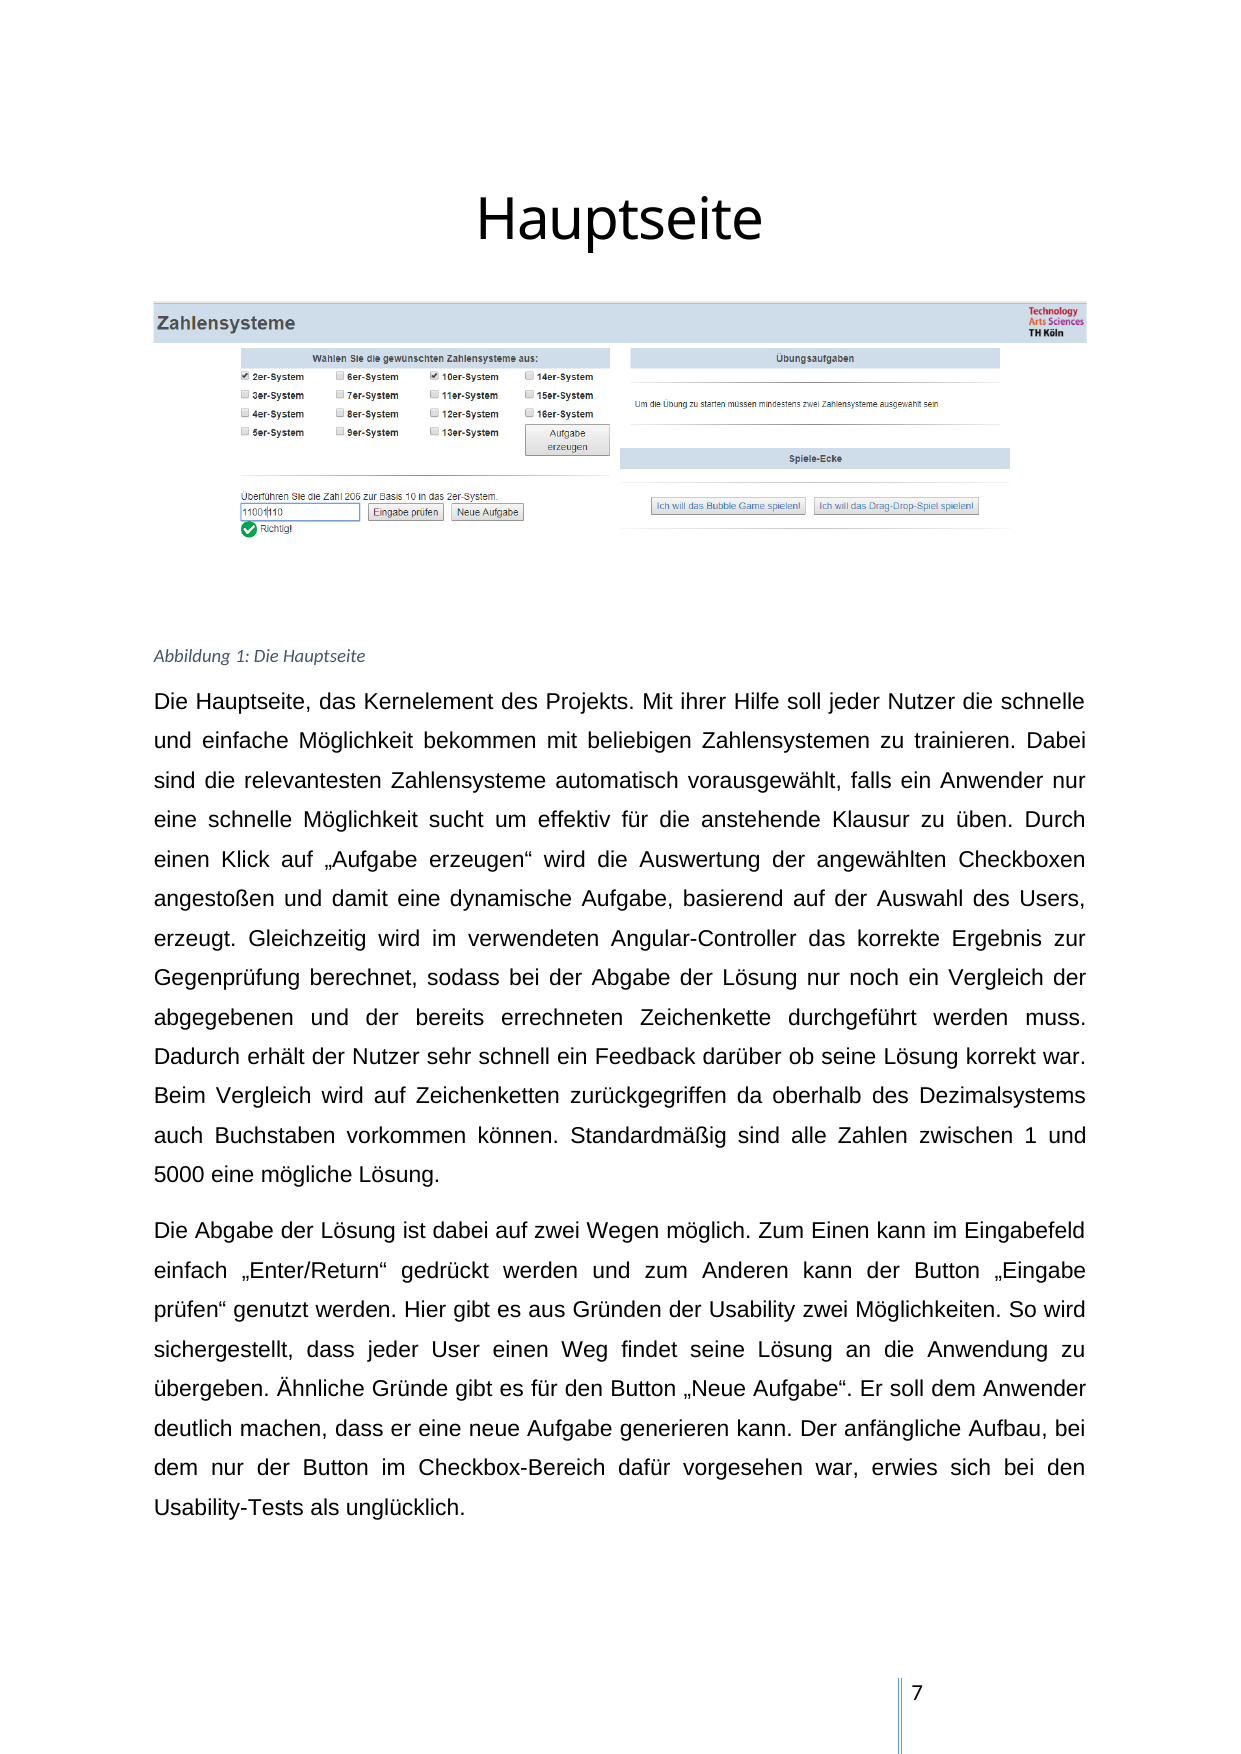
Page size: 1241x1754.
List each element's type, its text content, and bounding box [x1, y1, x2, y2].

text Die Abgabe der Lösung ist dabei auf zwei Wegen möglich. Zum Einen kann im Eingabefeld einfach „Enter/Return“ gedrückt werden und zum Anderen kann der Button „Eingabe prüfen“ genutzt werden. Hier gibt es aus Gründen der Usability zwei Möglichkeiten. So wird sichergestellt, dass jeder User einen Weg findet seine Lösung an die Anwendung zu übergeben. Ähnliche Gründe gibt es für den Button „Neue Aufgabe“. Er soll dem Anwender deutlich machen, dass er eine neue Aufgabe generieren kann. Der anfängliche Aufbau, bei dem nur der Button im Checkbox-Bereich dafür vorgesehen war, erwies sich bei den Usability-Tests als unglücklich. [153, 1217, 1087, 1520]
text Abbildung 1: Die Hauptseite [153, 644, 1087, 667]
title Hauptseite [153, 177, 1087, 257]
text Die Hauptseite, das Kernelement des Projekts. Mit ihrer Hilfe soll jeder Nutzer die schnelle und einfache Möglichkeit bekommen mit beliebigen Zahlensystemen zu trainieren. Dabei sind die relevantesten Zahlensysteme automatisch vorausgewählt, falls ein Anwender nur eine schnelle Möglichkeit sucht um effektiv für die anstehende Klausur zu üben. Durch einen Klick auf „Aufgabe erzeugen“ wird die Auswertung der angewählten Checkboxen angestoßen und damit eine dynamische Aufgabe, basierend auf der Auswahl des Users, erzeugt. Gleichzeitig wird im verwendeten Angular-Controller das korrekte Ergebnis zur Gegenprüfung berechnet, sodass bei der Abgabe der Lösung nur noch ein Vergleich der abgegebenen und der bereits errechneten Zeichenkette durchgeführt werden muss. Dadurch erhält der Nutzer sehr schnell ein Feedback darüber ob seine Lösung korrekt war. Beim Vergleich wird auf Zeichenketten zurückgegriffen da oberhalb des Dezimalsystems auch Buchstaben vorkommen können. Standardmäßig sind alle Zahlen zwischen 1 und 5000 eine mögliche Lösung. [153, 688, 1087, 1188]
picture [153, 301, 1087, 614]
